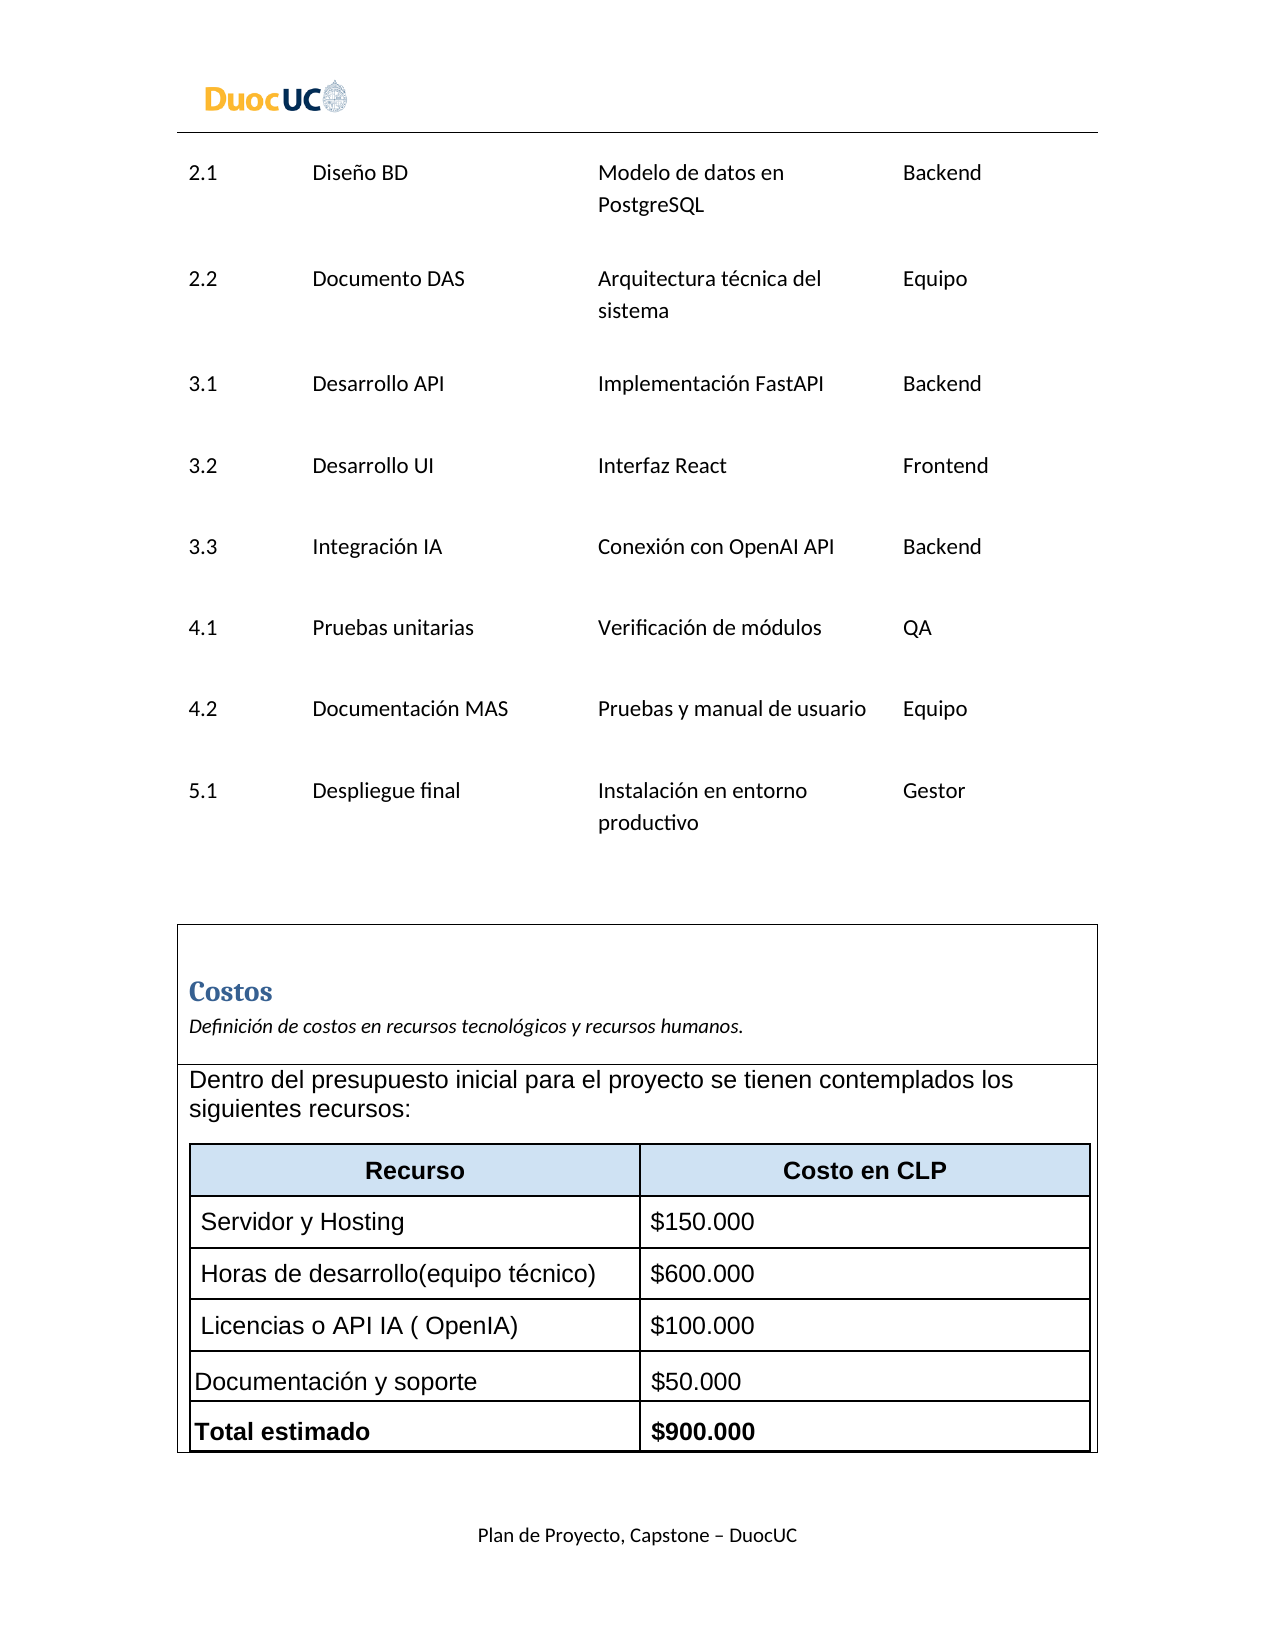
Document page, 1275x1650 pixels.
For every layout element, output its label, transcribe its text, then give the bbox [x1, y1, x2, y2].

table_cell Modelo de datos en PostgreSQL [588, 148, 892, 253]
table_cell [178, 1065, 1097, 1452]
table_cell Desarrollo API [302, 359, 587, 440]
table_cell Implementación FastAPI [588, 359, 892, 440]
table_cell Instalación en entorno productivo [588, 765, 892, 871]
table_cell 5.1 [178, 765, 302, 871]
table_cell QA [893, 603, 1098, 684]
table_cell Documento DAS [302, 254, 587, 359]
table_cell Conexión con OpenAI API [588, 522, 892, 603]
table_cell 3.3 [178, 522, 302, 603]
table_cell Interfaz React [588, 440, 892, 522]
table_cell Backend [893, 522, 1098, 603]
table_cell Desarrollo UI [302, 440, 587, 522]
table_cell Frontend [893, 440, 1098, 522]
table_cell 2.2 [178, 254, 302, 359]
table_cell Verificación de módulos [588, 603, 892, 684]
table_cell Pruebas y manual de usuario [588, 684, 892, 765]
table_cell Backend [893, 148, 1098, 253]
table_cell Diseño BD [302, 148, 587, 253]
table_cell 2.1 [178, 148, 302, 253]
table_cell Backend [893, 359, 1098, 440]
table_cell 3.2 [178, 440, 302, 522]
table_cell Integración IA [302, 522, 587, 603]
table_cell Equipo [893, 684, 1098, 765]
table_cell 4.2 [178, 684, 302, 765]
table_cell Arquitectura técnica del sistema [588, 254, 892, 359]
picture [198, 76, 352, 115]
table_cell Despliegue final [302, 765, 587, 871]
table_cell Equipo [893, 254, 1098, 359]
table_header Costos Definición de costos en recursos tecnológicos y recursos humanos. [178, 925, 1097, 1064]
table_cell 3.1 [178, 359, 302, 440]
table_cell 4.1 [178, 603, 302, 684]
table_cell Documentación MAS [302, 684, 587, 765]
table_cell Gestor [893, 765, 1098, 871]
table_cell Pruebas unitarias [302, 603, 587, 684]
